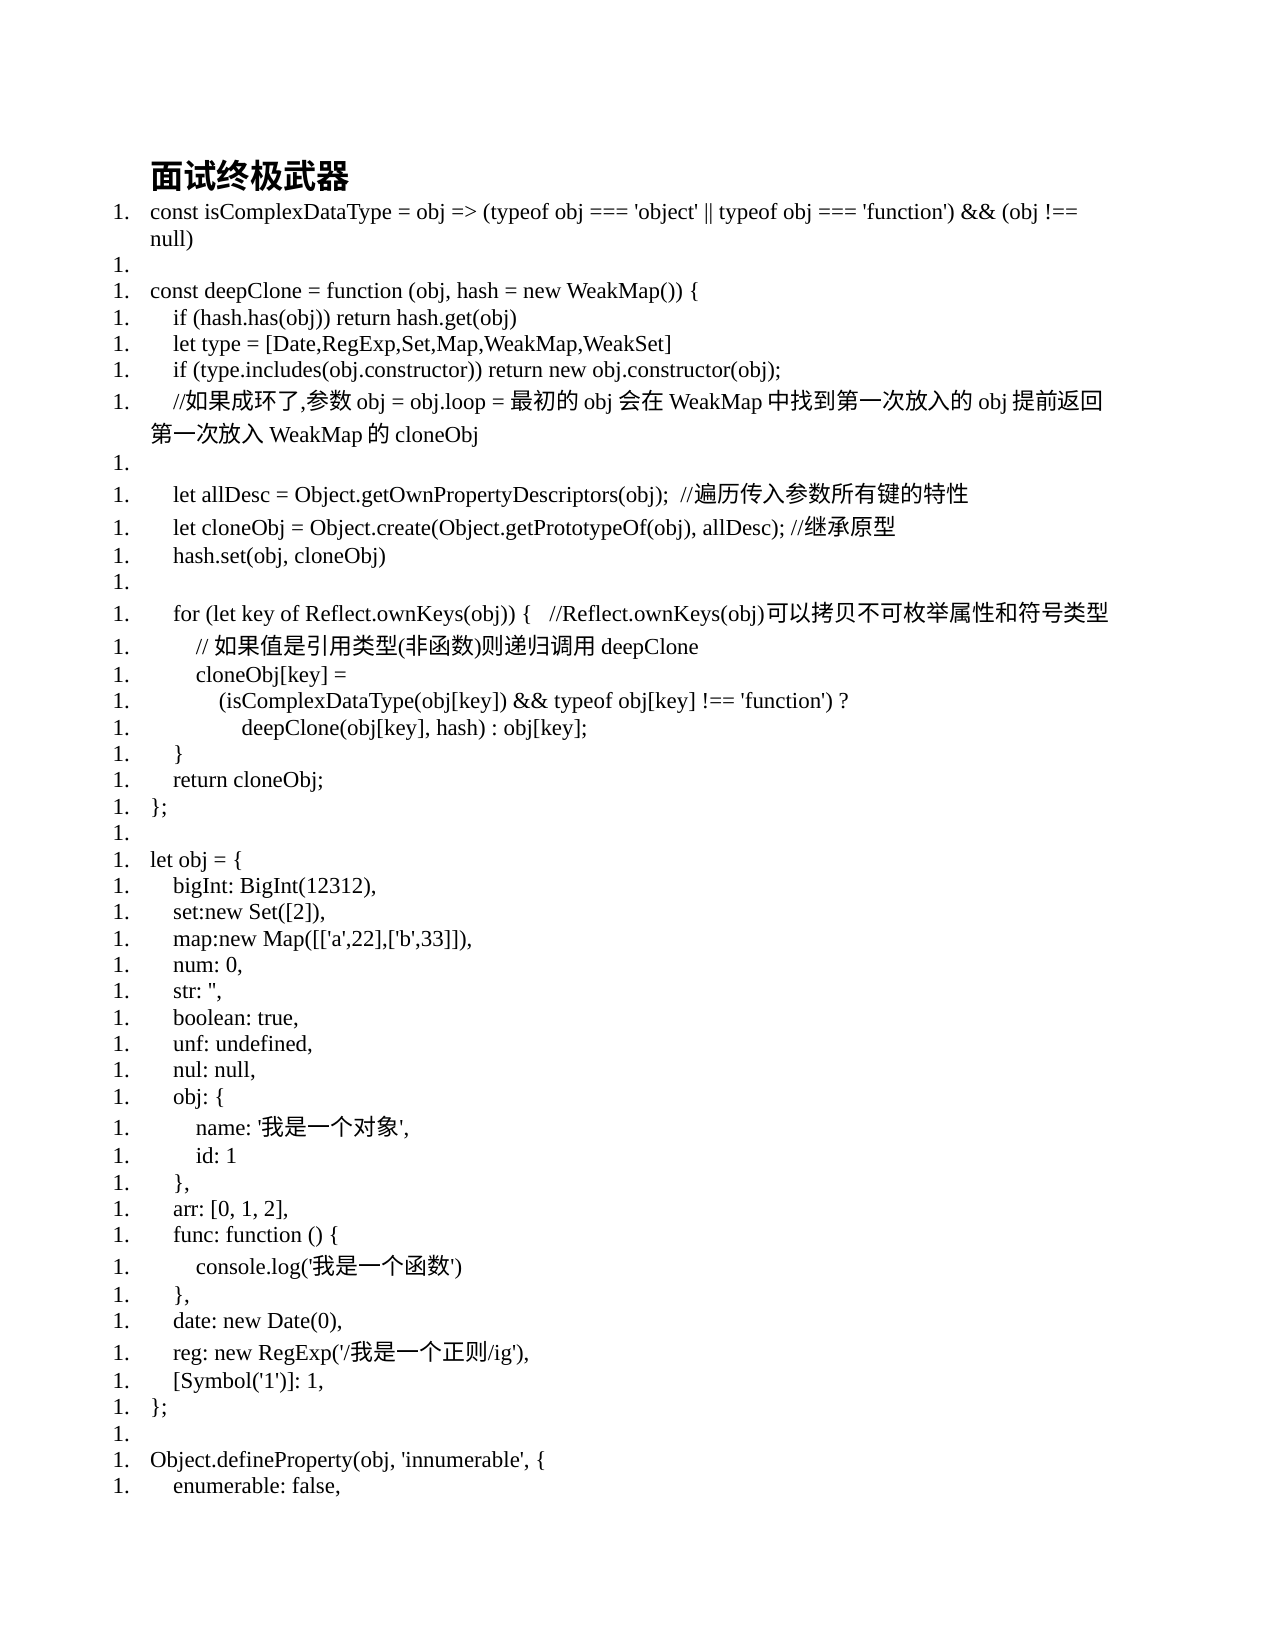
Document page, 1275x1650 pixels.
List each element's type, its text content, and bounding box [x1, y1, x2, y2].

list date: new Date(0), [112, 1307, 1125, 1334]
list let cloneObj = Object.create(Object.getPrototypeOf(obj), allDesc); //继承原型 [112, 509, 1125, 542]
list id: 1 [112, 1142, 1125, 1169]
list cloneObj[key] = [112, 661, 1125, 687]
list let type = [Date,RegExp,Set,Map,WeakMap,WeakSet] [112, 330, 1125, 356]
list // 如果值是引用类型(非函数)则递归调用deepClone [112, 628, 1125, 661]
list Object.defineProperty(obj, 'innumerable', { [112, 1446, 1125, 1472]
list str: '', [112, 977, 1125, 1004]
list if (hash.has(obj)) return hash.get(obj) [112, 304, 1125, 330]
list nul: null, [112, 1056, 1125, 1083]
list hash.set(obj, cloneObj) [112, 542, 1125, 568]
list const isComplexDataType = obj => (typeof obj === 'object' || typeof obj === 'function') && (obj !== null) [112, 198, 1125, 251]
list [Symbol('1')]: 1, [112, 1367, 1125, 1393]
list if (type.includes(obj.constructor)) return new obj.constructor(obj); [112, 356, 1125, 383]
list (isComplexDataType(obj[key]) && typeof obj[key] !== 'function') ? [112, 687, 1125, 714]
list enumerable: false, [112, 1472, 1125, 1499]
list return cloneObj; [112, 767, 1125, 793]
list }, [112, 1169, 1125, 1195]
list name: '我是一个对象', [112, 1109, 1125, 1142]
list let allDesc = Object.getOwnPropertyDescriptors(obj); //遍历传入参数所有键的特性 [112, 476, 1125, 509]
list reg: new RegExp('/我是一个正则/ig'), [112, 1334, 1125, 1367]
list set:new Set([2]), [112, 898, 1125, 925]
list func: function () { [112, 1221, 1125, 1248]
list }; [112, 793, 1125, 819]
list }, [112, 1281, 1125, 1307]
list } [112, 740, 1125, 767]
list num: 0, [112, 951, 1125, 977]
list deepClone(obj[key], hash) : obj[key]; [112, 714, 1125, 740]
list let obj = { [112, 846, 1125, 872]
list console.log('我是一个函数') [112, 1248, 1125, 1281]
list //如果成环了,参数obj = obj.loop = 最初的obj 会在WeakMap中找到第一次放入的obj提前返回第一次放入WeakMap的cloneObj [112, 383, 1125, 449]
list }; [112, 1393, 1125, 1420]
list boolean: true, [112, 1004, 1125, 1030]
list map:new Map([['a',22],['b',33]]), [112, 925, 1125, 951]
list unf: undefined, [112, 1030, 1125, 1056]
list obj: { [112, 1083, 1125, 1109]
list bigInt: BigInt(12312), [112, 872, 1125, 898]
list for (let key of Reflect.ownKeys(obj)) { //Reflect.ownKeys(obj)可以拷贝不可枚举属性和符号类型 [112, 595, 1125, 628]
list const deepClone = function (obj, hash = new WeakMap()) { [112, 277, 1125, 304]
list arr: [0, 1, 2], [112, 1195, 1125, 1221]
